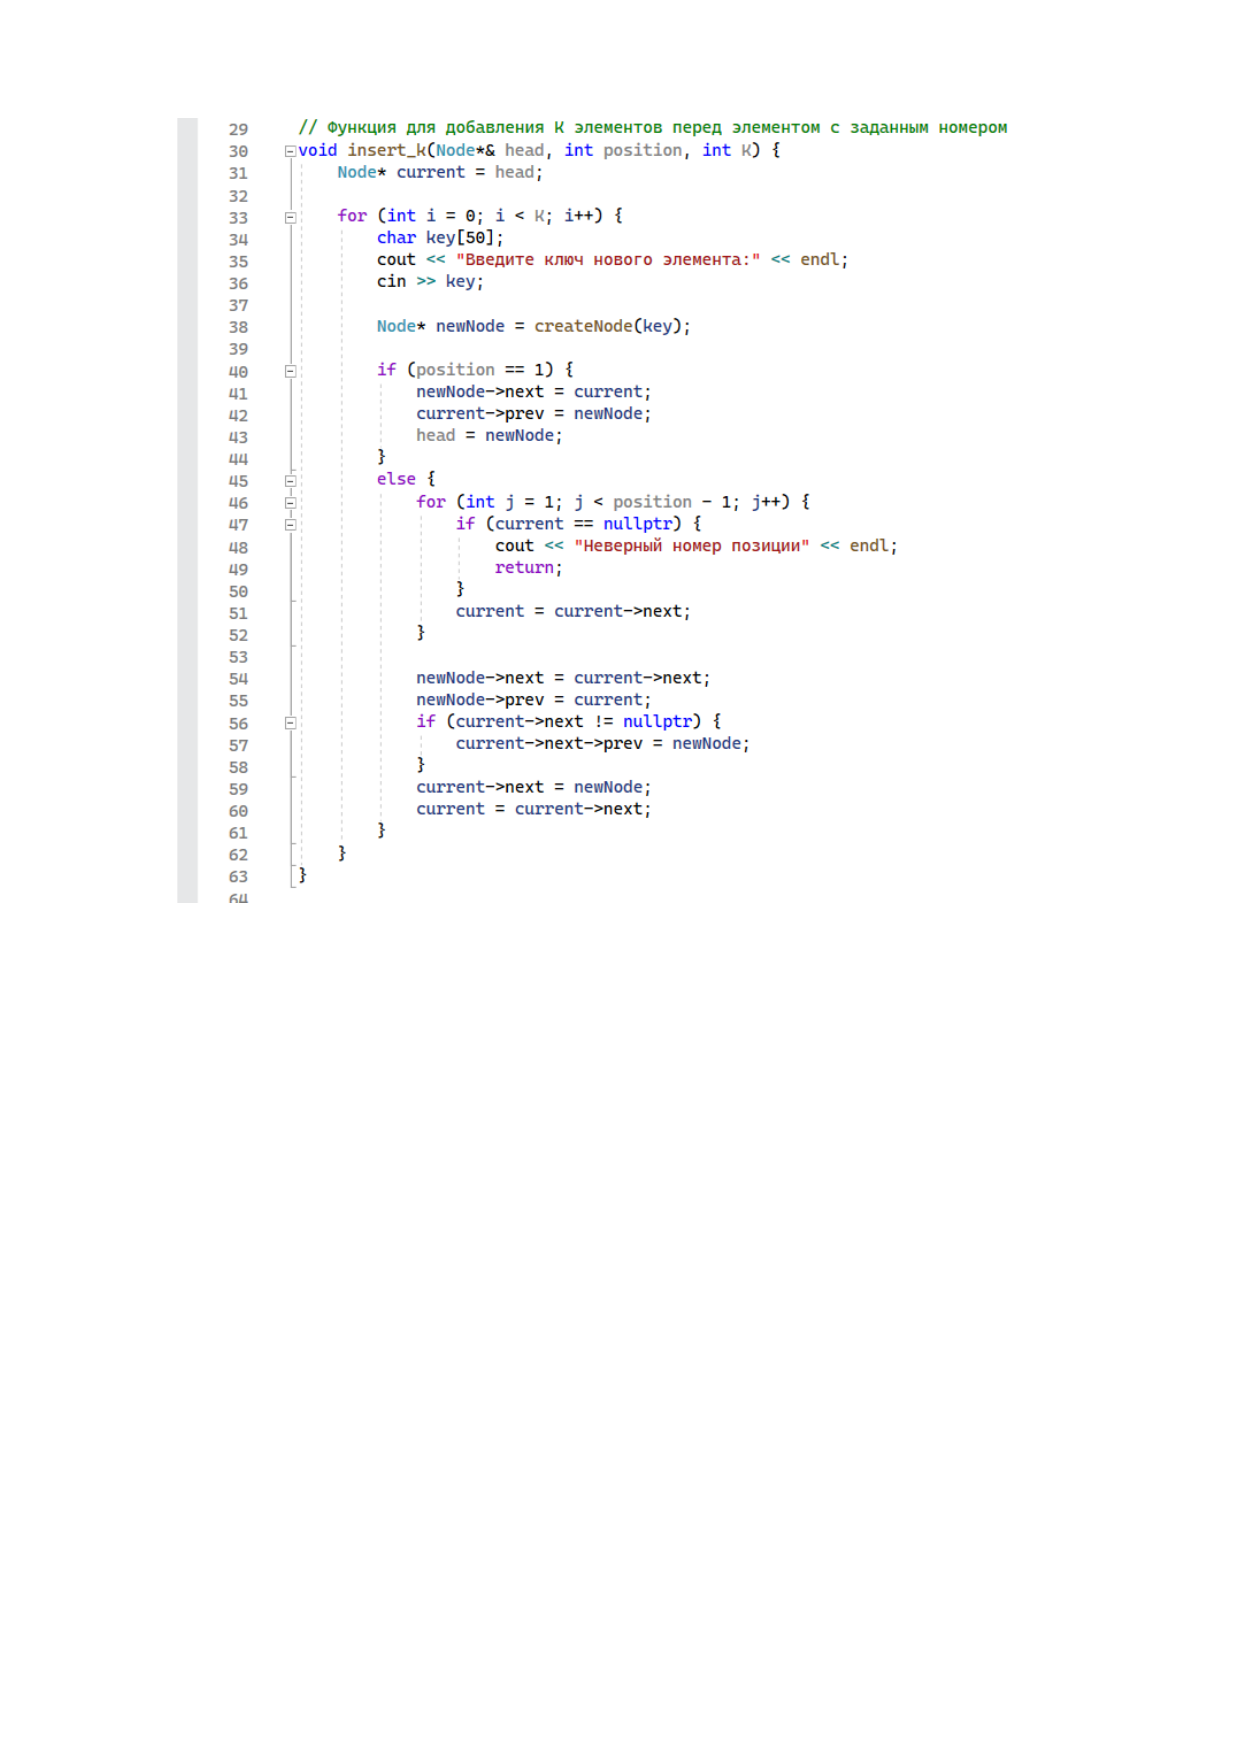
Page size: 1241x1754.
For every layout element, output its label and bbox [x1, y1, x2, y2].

picture [177, 118, 1152, 903]
